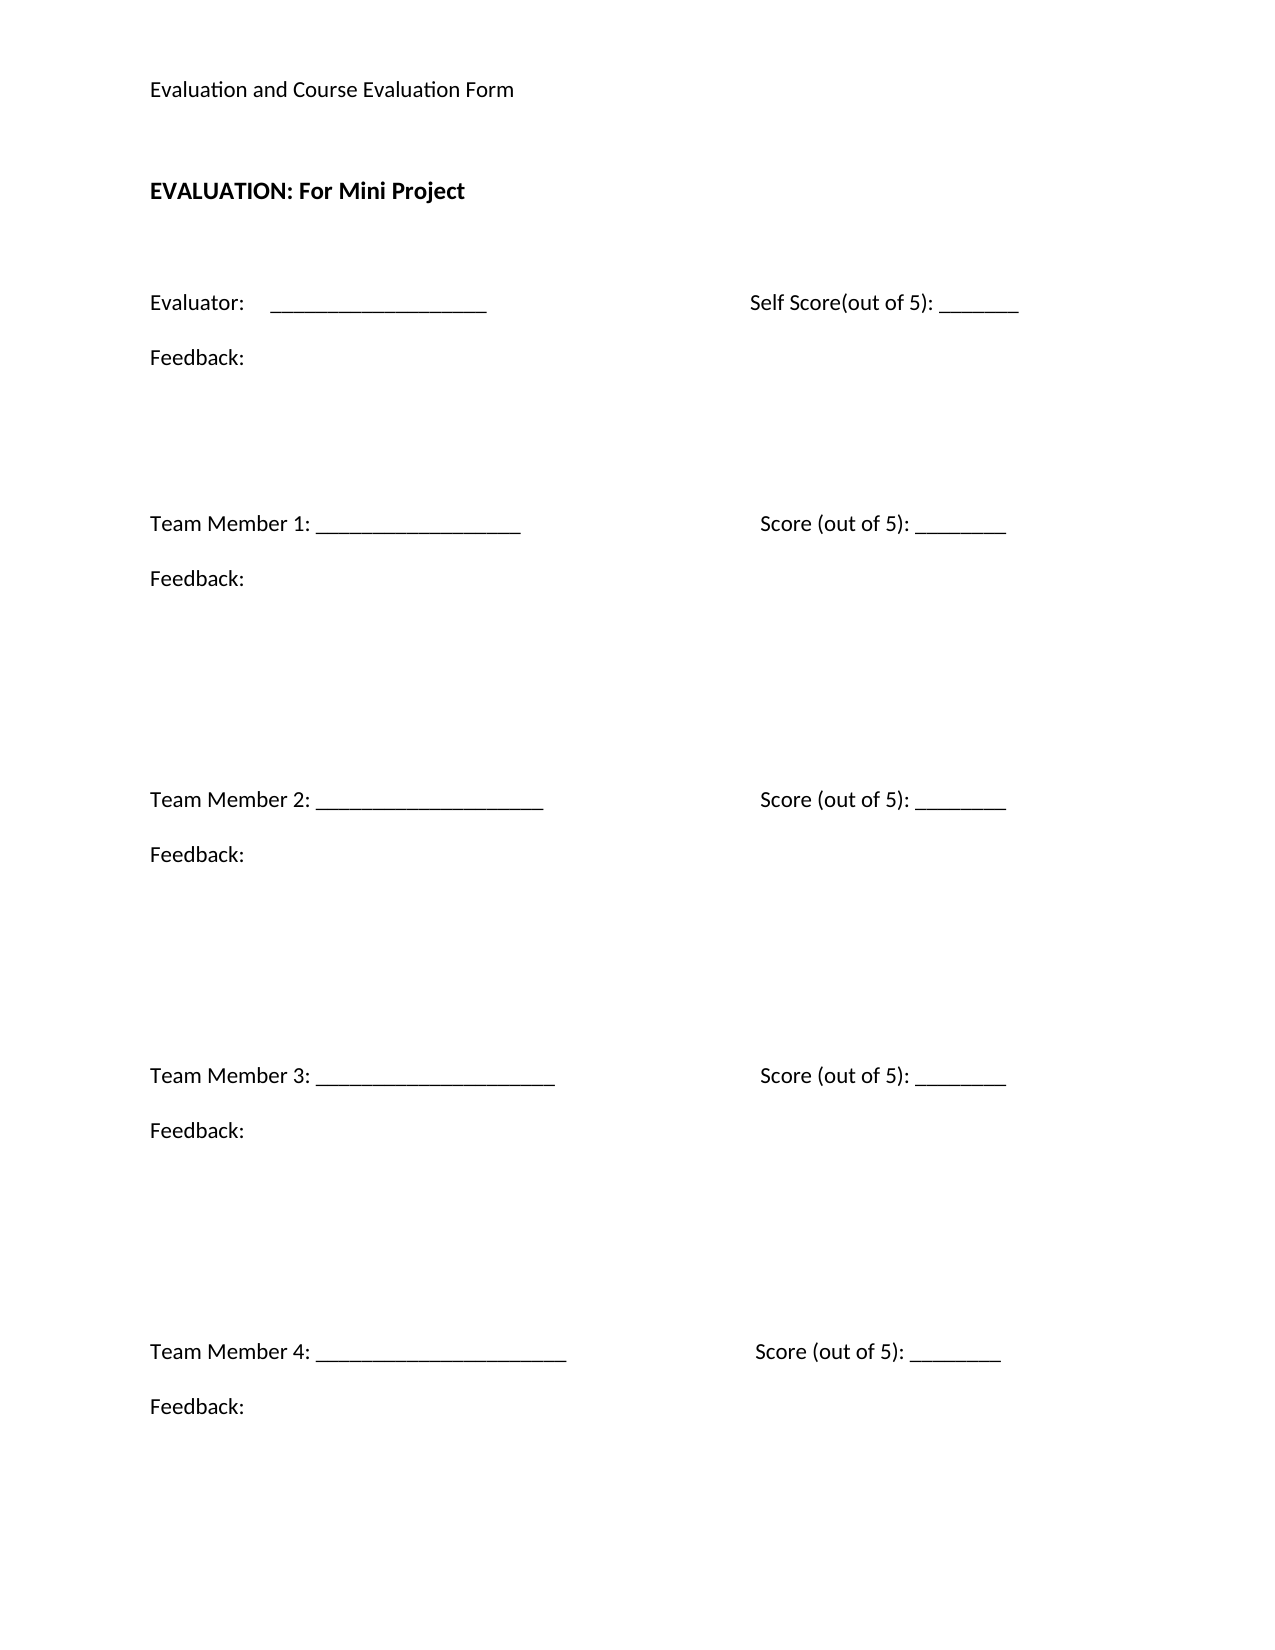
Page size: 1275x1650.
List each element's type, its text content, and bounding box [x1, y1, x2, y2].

text Feedback: [150, 343, 1125, 371]
text Evaluator: ___________________ Self Score(out of 5): _______ [150, 288, 1125, 316]
text Team Member 2: ____________________ Score (out of 5): ________ [150, 785, 1125, 813]
text Team Member 3: _____________________ Score (out of 5): ________ [150, 1061, 1125, 1089]
text Feedback: [150, 1116, 1125, 1144]
text Team Member 4: ______________________ Score (out of 5): ________ [150, 1337, 1125, 1365]
text Feedback: [150, 564, 1125, 592]
text Feedback: [150, 1392, 1125, 1420]
text Feedback: [150, 840, 1125, 868]
text EVALUATION: For Mini Project [150, 175, 1125, 206]
text Team Member 1: __________________ Score (out of 5): ________ [150, 509, 1125, 537]
